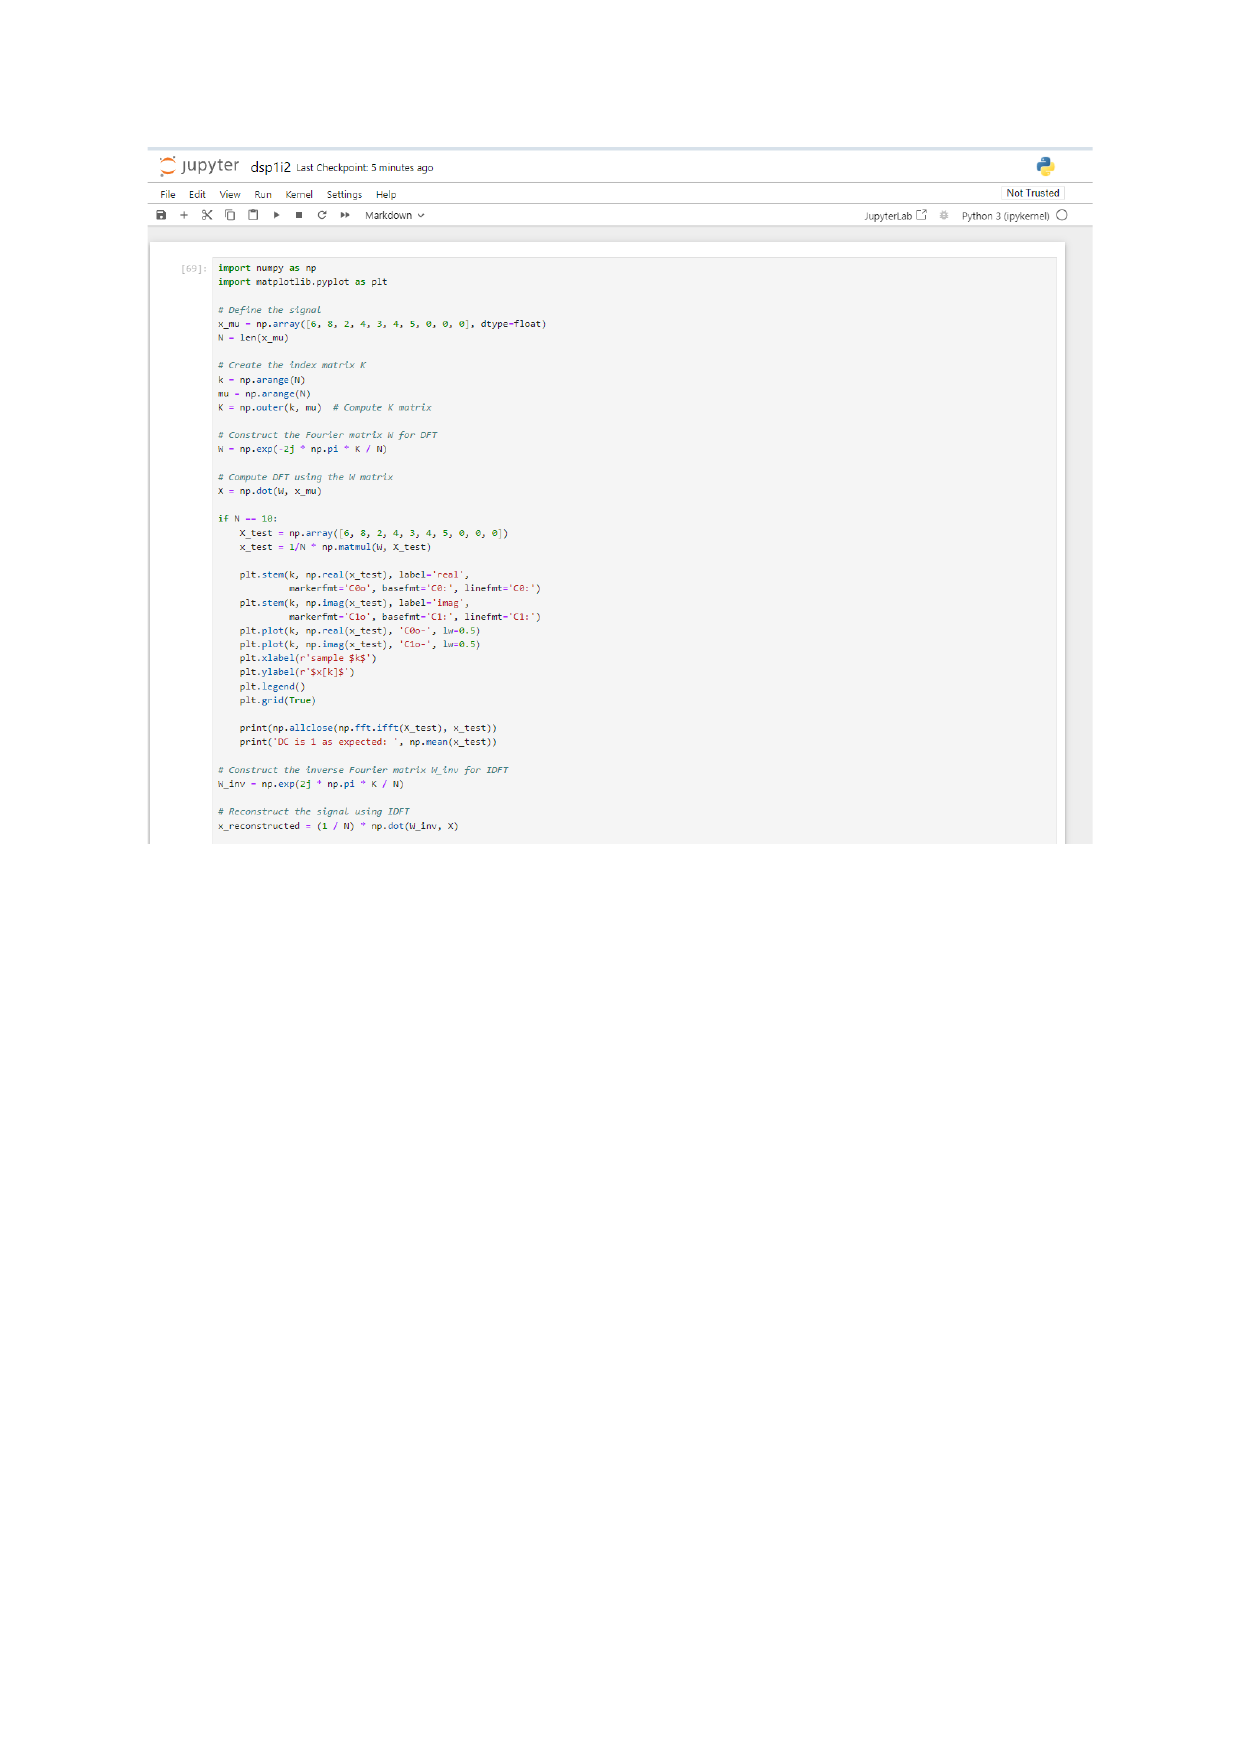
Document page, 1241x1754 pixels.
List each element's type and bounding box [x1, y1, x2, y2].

picture [147, 147, 1093, 844]
